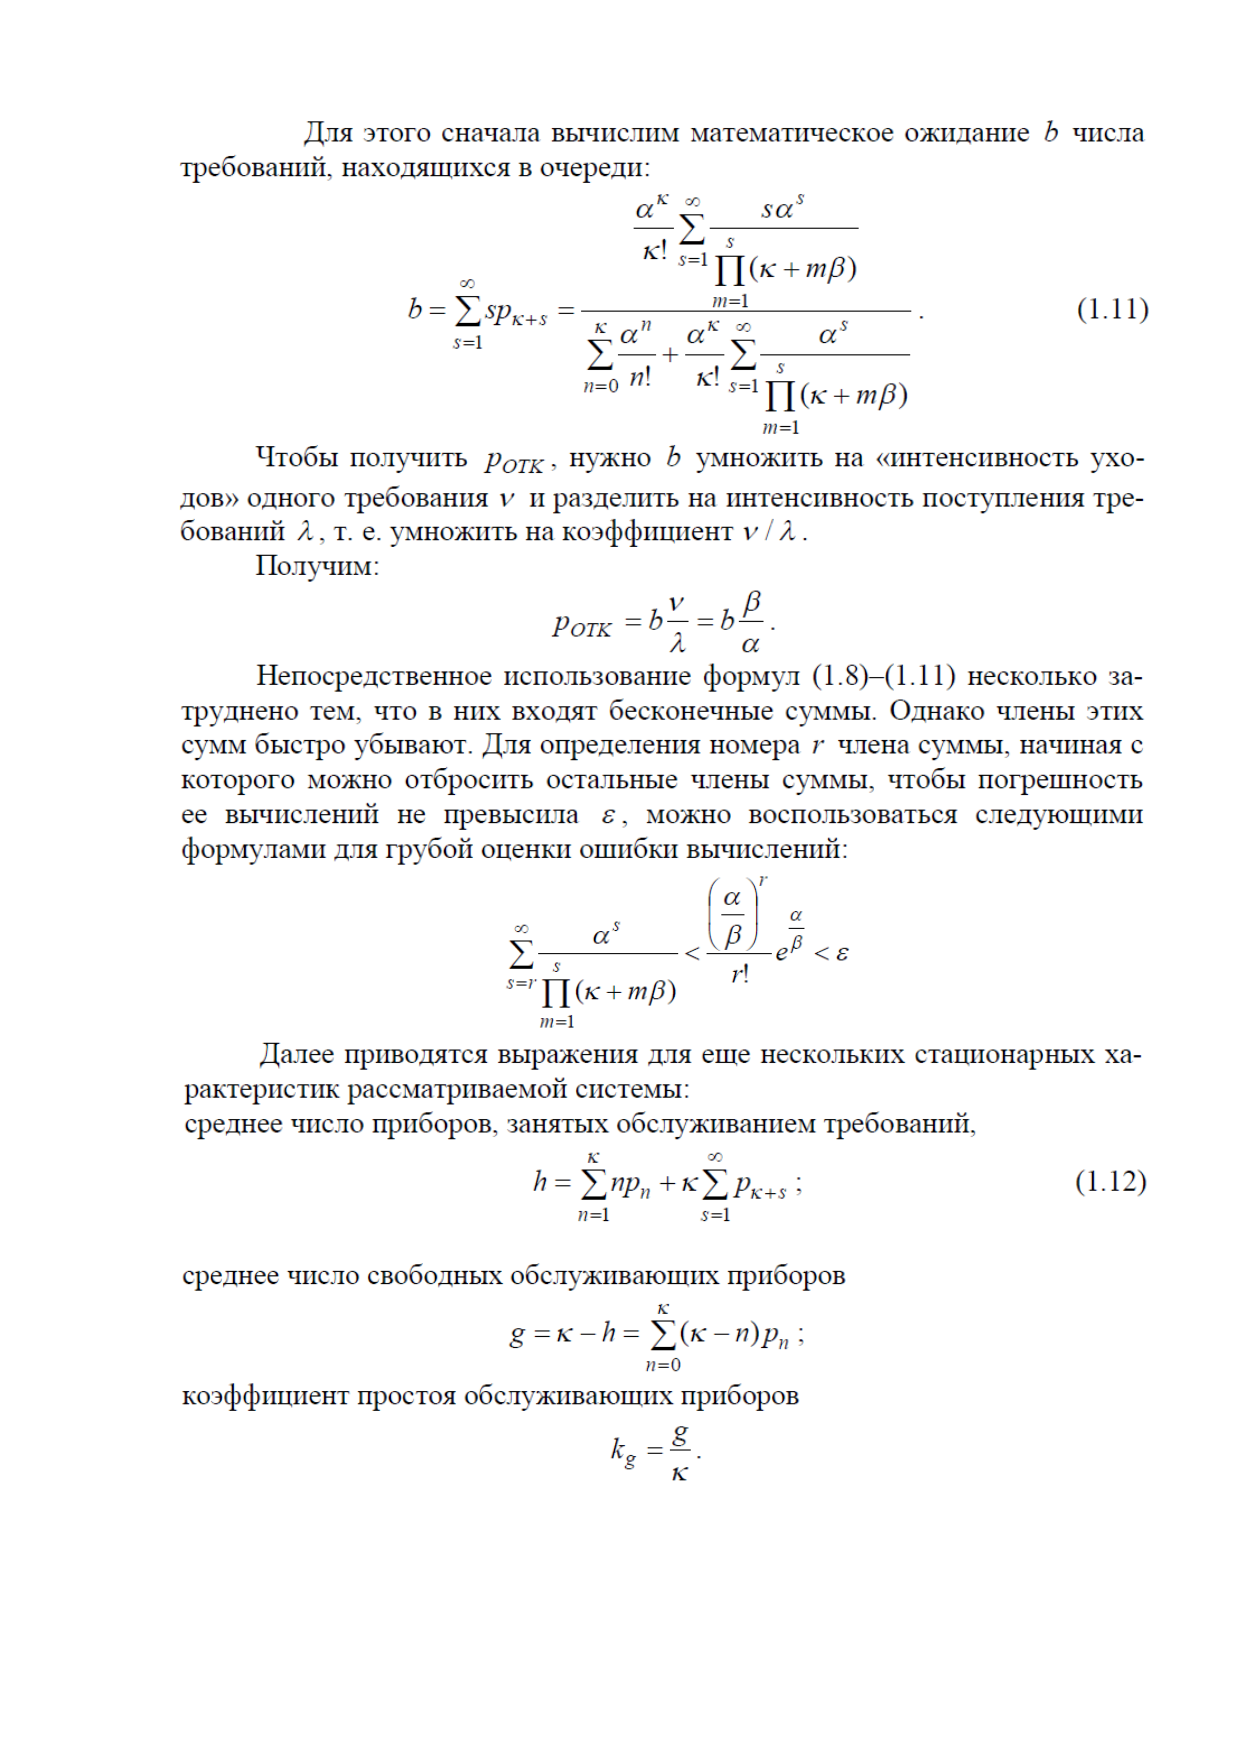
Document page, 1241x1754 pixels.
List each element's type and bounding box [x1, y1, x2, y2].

picture [177, 118, 1152, 1229]
picture [177, 1261, 1152, 1487]
